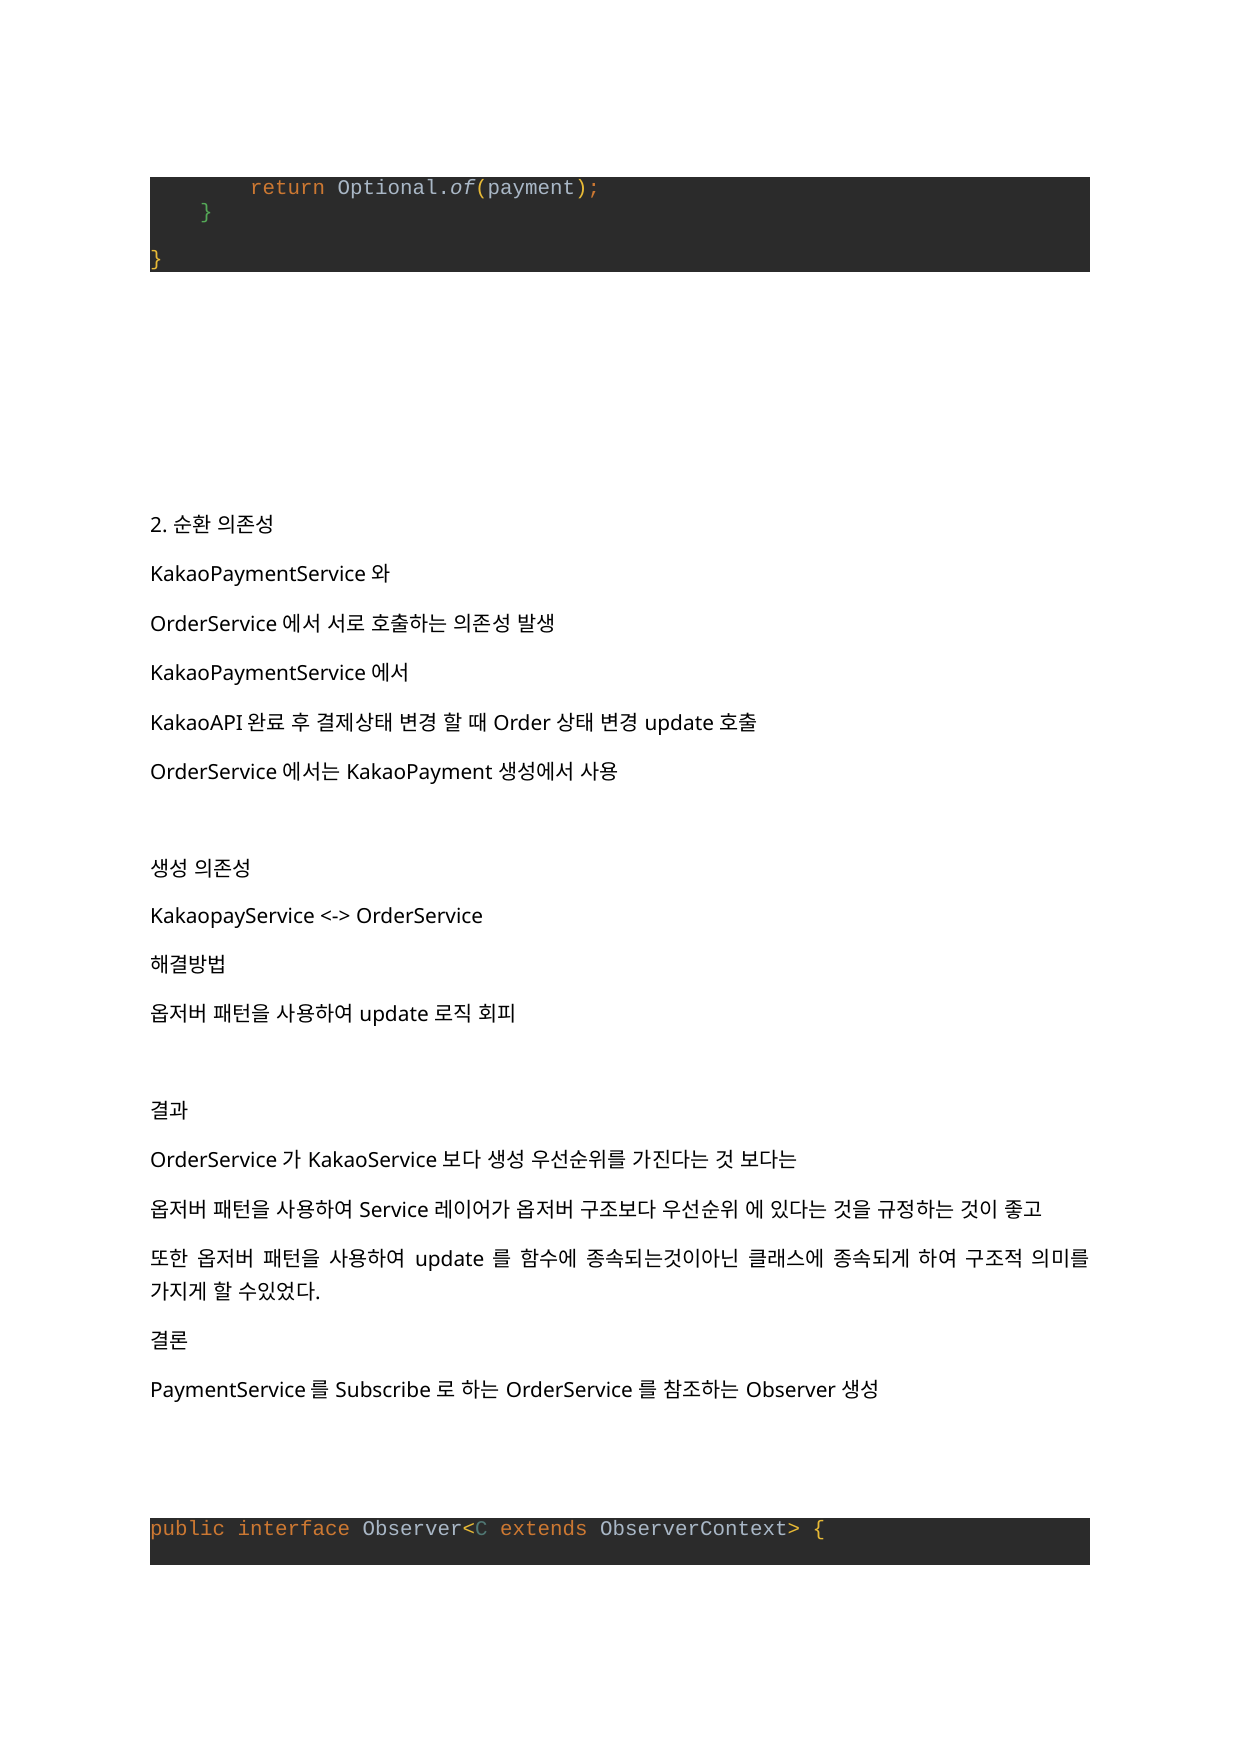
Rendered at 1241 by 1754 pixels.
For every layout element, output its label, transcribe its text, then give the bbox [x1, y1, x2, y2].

text KakaoAPI완료 후 결제상태 변경 할 때 Order 상태 변경 update 호출 [150, 706, 1090, 736]
text PaymentService를 Subscribe 로 하는 OrderService 를 참조하는 Observer 생성 [150, 1374, 1090, 1404]
text 생성 의존성 [150, 852, 1090, 882]
text KakaoPaymentService 와 [150, 558, 1090, 588]
text 옵저버 패턴을 사용하여 update 로직 회피 [150, 998, 1090, 1028]
text 결론 [150, 1324, 1090, 1354]
text 해결방법 [150, 948, 1090, 978]
text KakaopayService <-> OrderService [150, 901, 1090, 929]
text public interface Observer<C extends ObserverContext> { void onUpdate(C context); } [150, 1518, 1090, 1565]
text 2. 순환 의존성 [150, 508, 1090, 538]
text 또한 옵저버 패턴을 사용하여 update 를 함수에 종속되는것이아닌 클래스에 종속되게 하여 구조적 의미를 가지게 할 수있었다. [150, 1242, 1090, 1305]
text OrderService 에서는 KakaoPayment 생성에서 사용 [150, 755, 1090, 785]
text 옵저버 패턴을 사용하여 Service 레이어가 옵저버 구조보다 우선순위 에 있다는 것을 규정하는 것이 좋고 [150, 1193, 1090, 1223]
text KakaoPaymentService 에서 [150, 656, 1090, 687]
text 결과 [150, 1094, 1090, 1124]
text OrderService 가 KakaoService 보다 생성 우선순위를 가진다는 것 보다는 [150, 1143, 1090, 1174]
text OrderService 에서 서로 호출하는 의존성 발생 [150, 607, 1090, 637]
